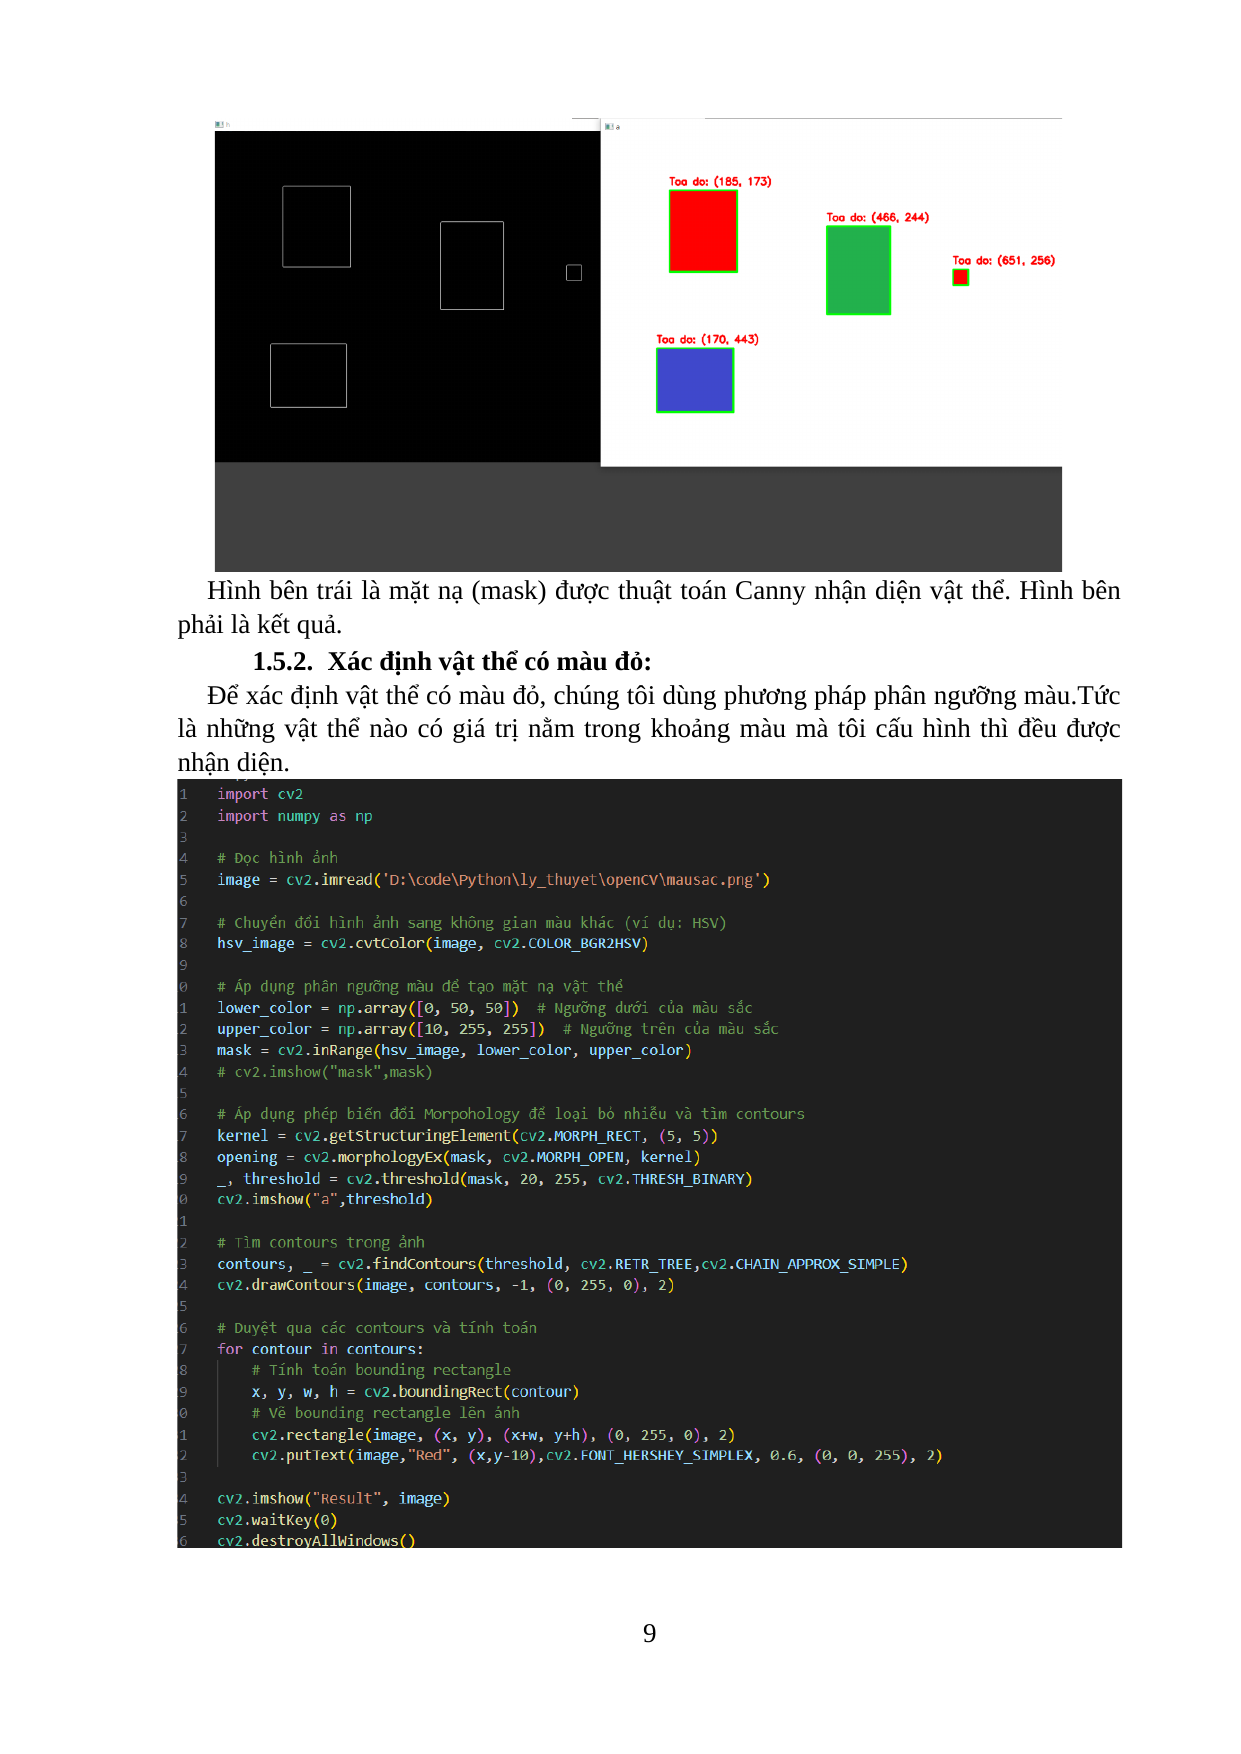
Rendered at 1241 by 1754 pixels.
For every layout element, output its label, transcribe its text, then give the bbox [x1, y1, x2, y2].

text Để xác định vật thể có màu đỏ, chúng tôi dùng phương pháp phân ngưỡng màu.Tức là những vật thể nào có giá trị nằm trong khoảng màu mà tôi cấu hình thì đều được nhận diện. [177, 679, 1122, 777]
text Hình bên trái là mặt nạ (mask) được thuật toán Canny nhận diện vật thể. Hình bên phải là kết quả. [177, 574, 1122, 639]
picture [214, 118, 1063, 572]
subtitle Xác định vật thể có màu đỏ: [252, 645, 1122, 677]
picture [177, 779, 1123, 1548]
